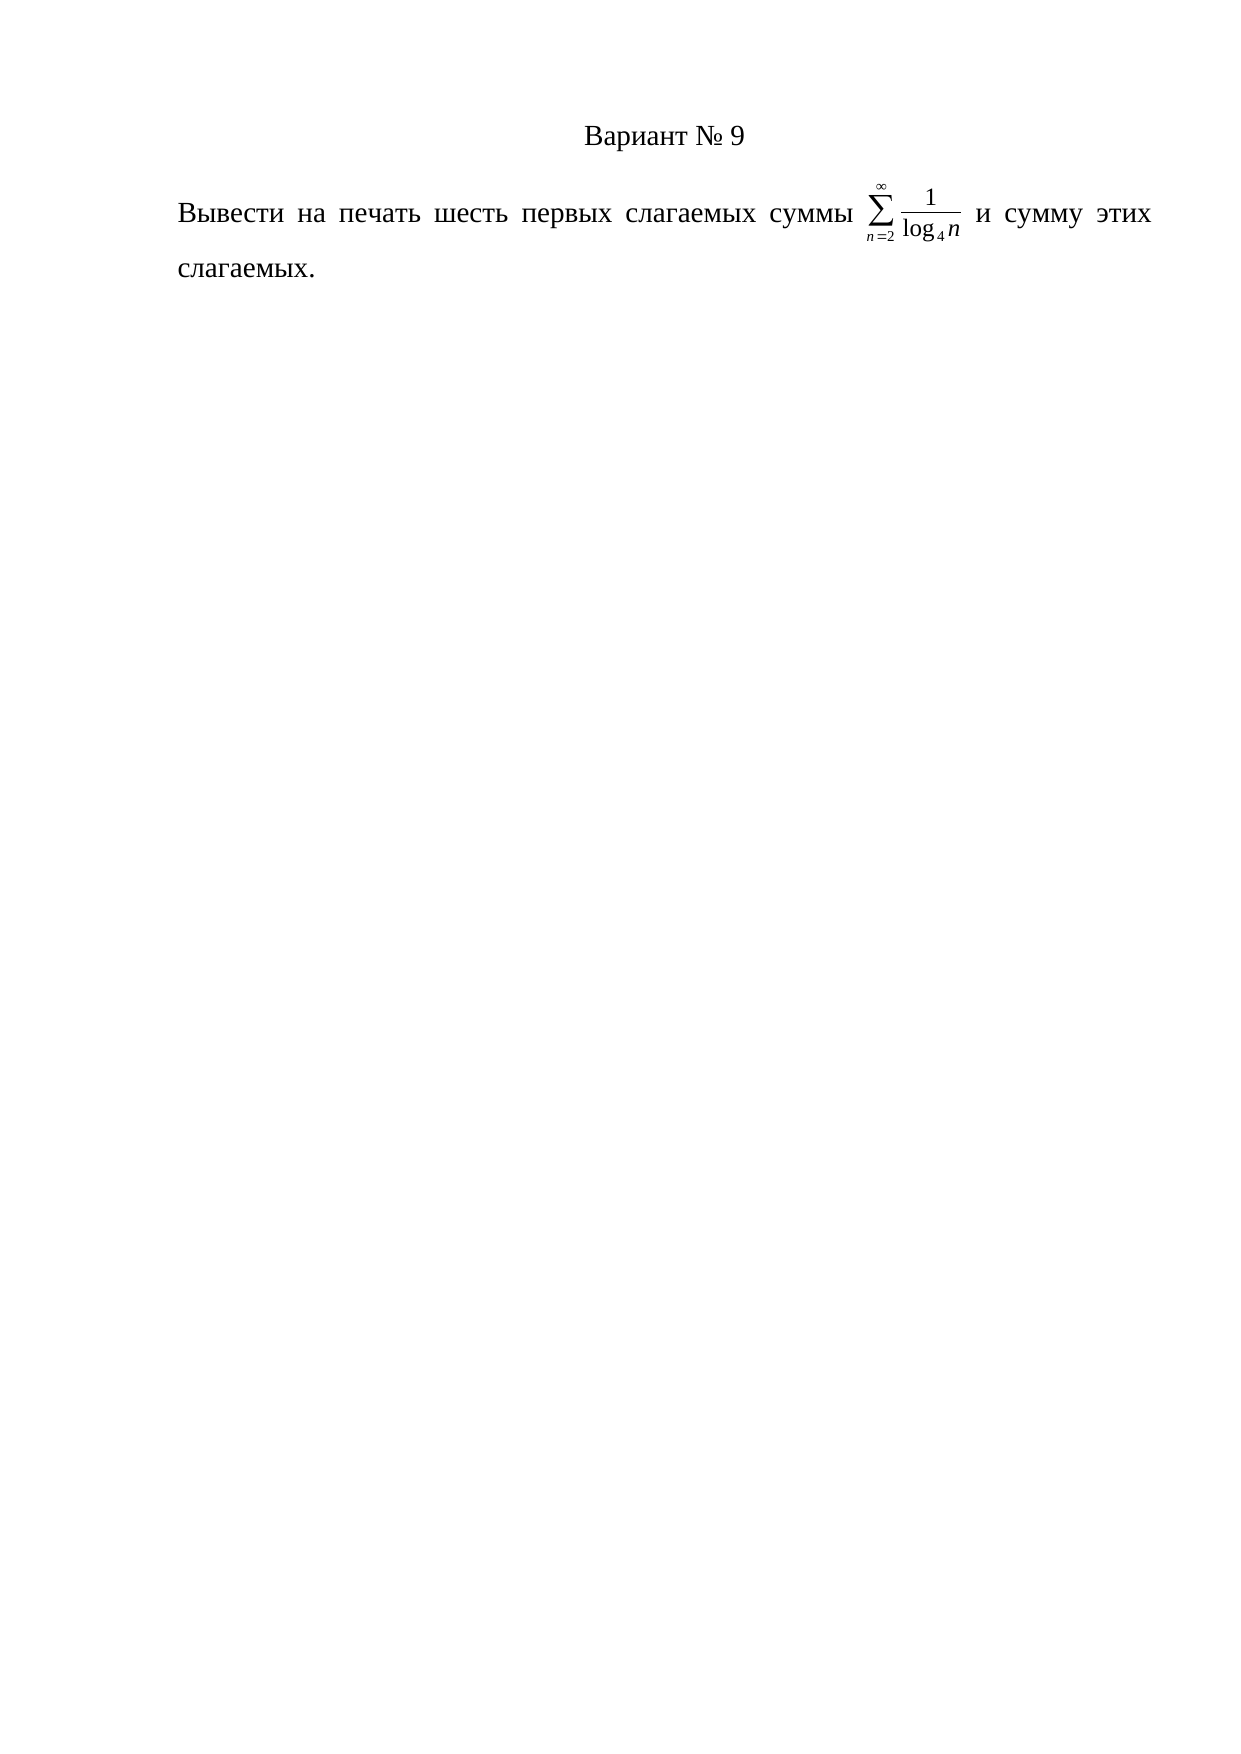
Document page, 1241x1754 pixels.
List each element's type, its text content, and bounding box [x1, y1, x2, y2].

text Вариант № 9 [177, 118, 1152, 152]
text Вывести на печать шесть первых слагаемых суммы и сумму этих слагаемых. [177, 177, 1152, 284]
